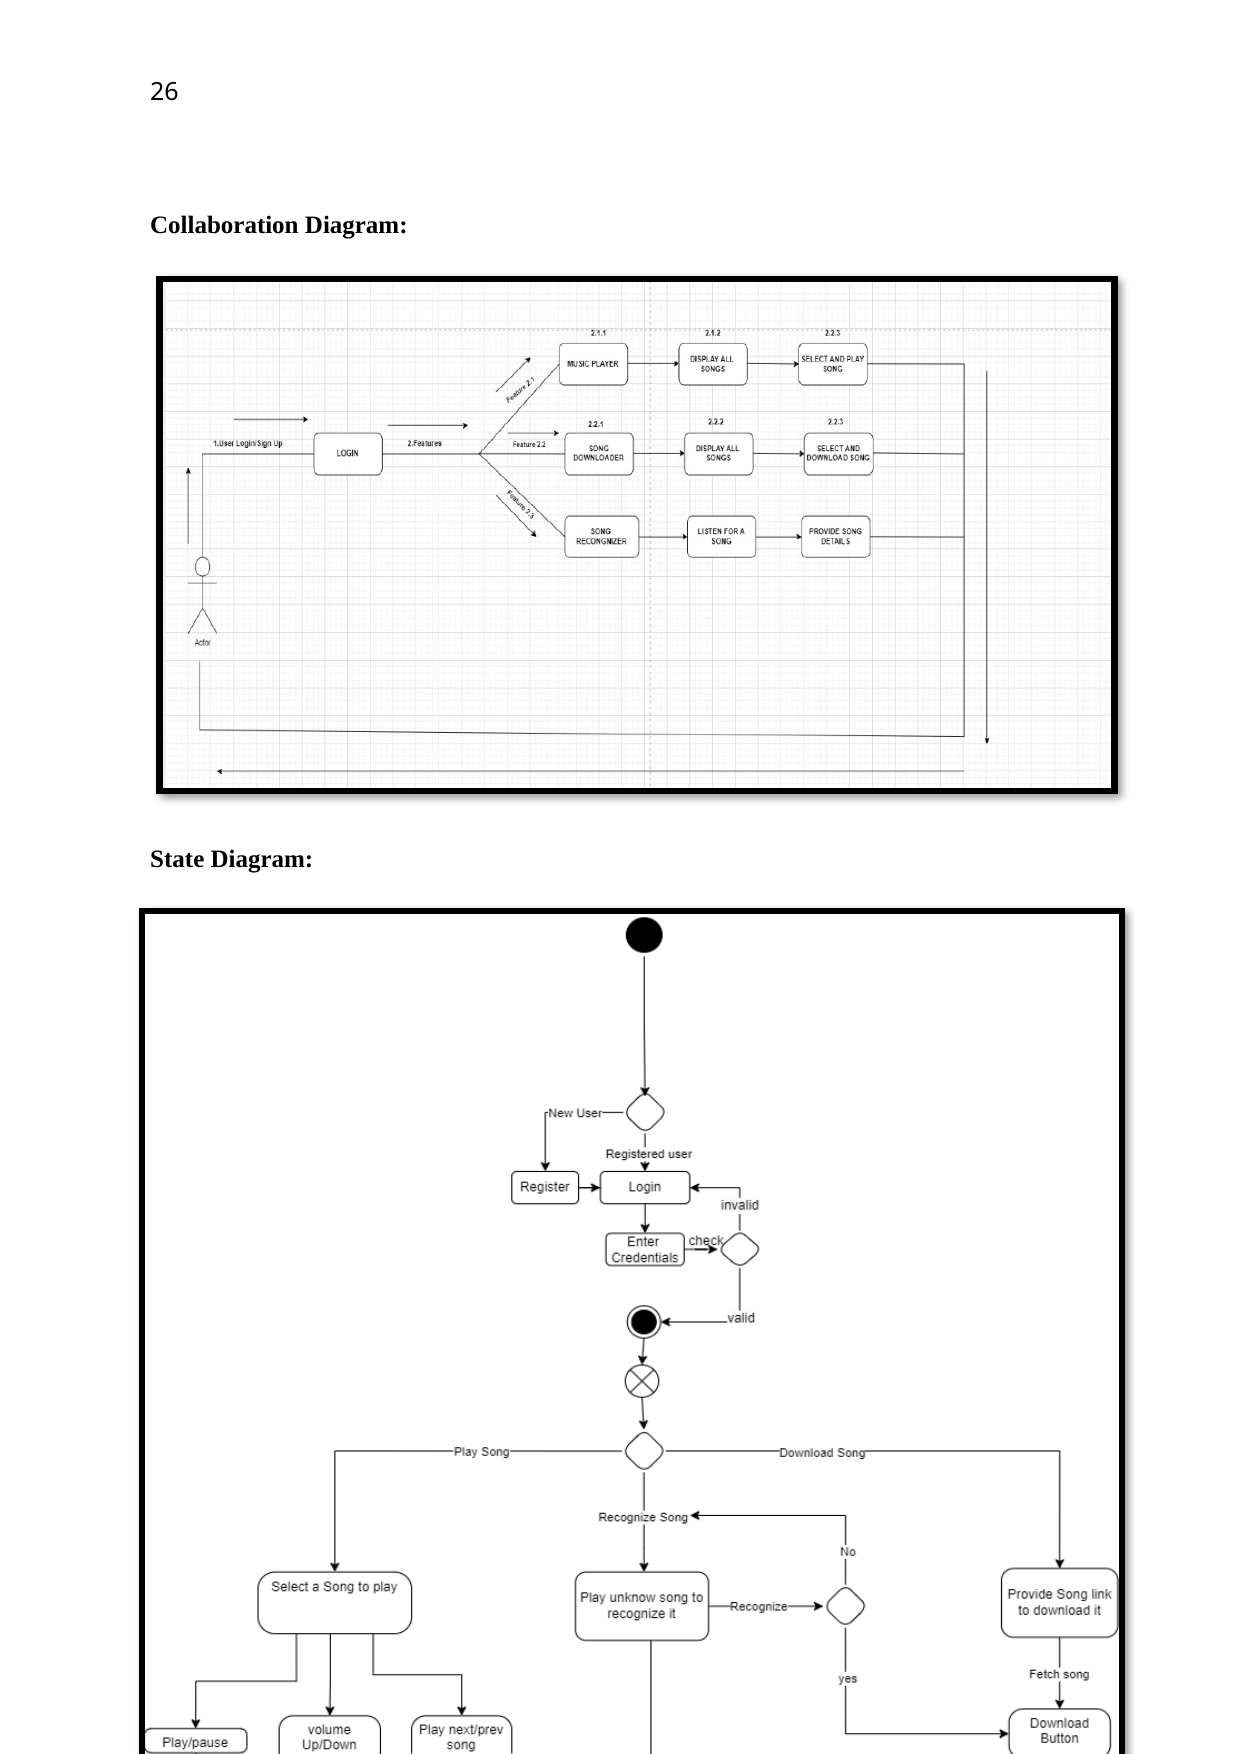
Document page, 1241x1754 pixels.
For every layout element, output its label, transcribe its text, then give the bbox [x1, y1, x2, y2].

text State Diagram: [150, 844, 1090, 873]
picture [145, 914, 1119, 1754]
text Collaboration Diagram: [150, 210, 1090, 238]
picture [163, 282, 1111, 788]
